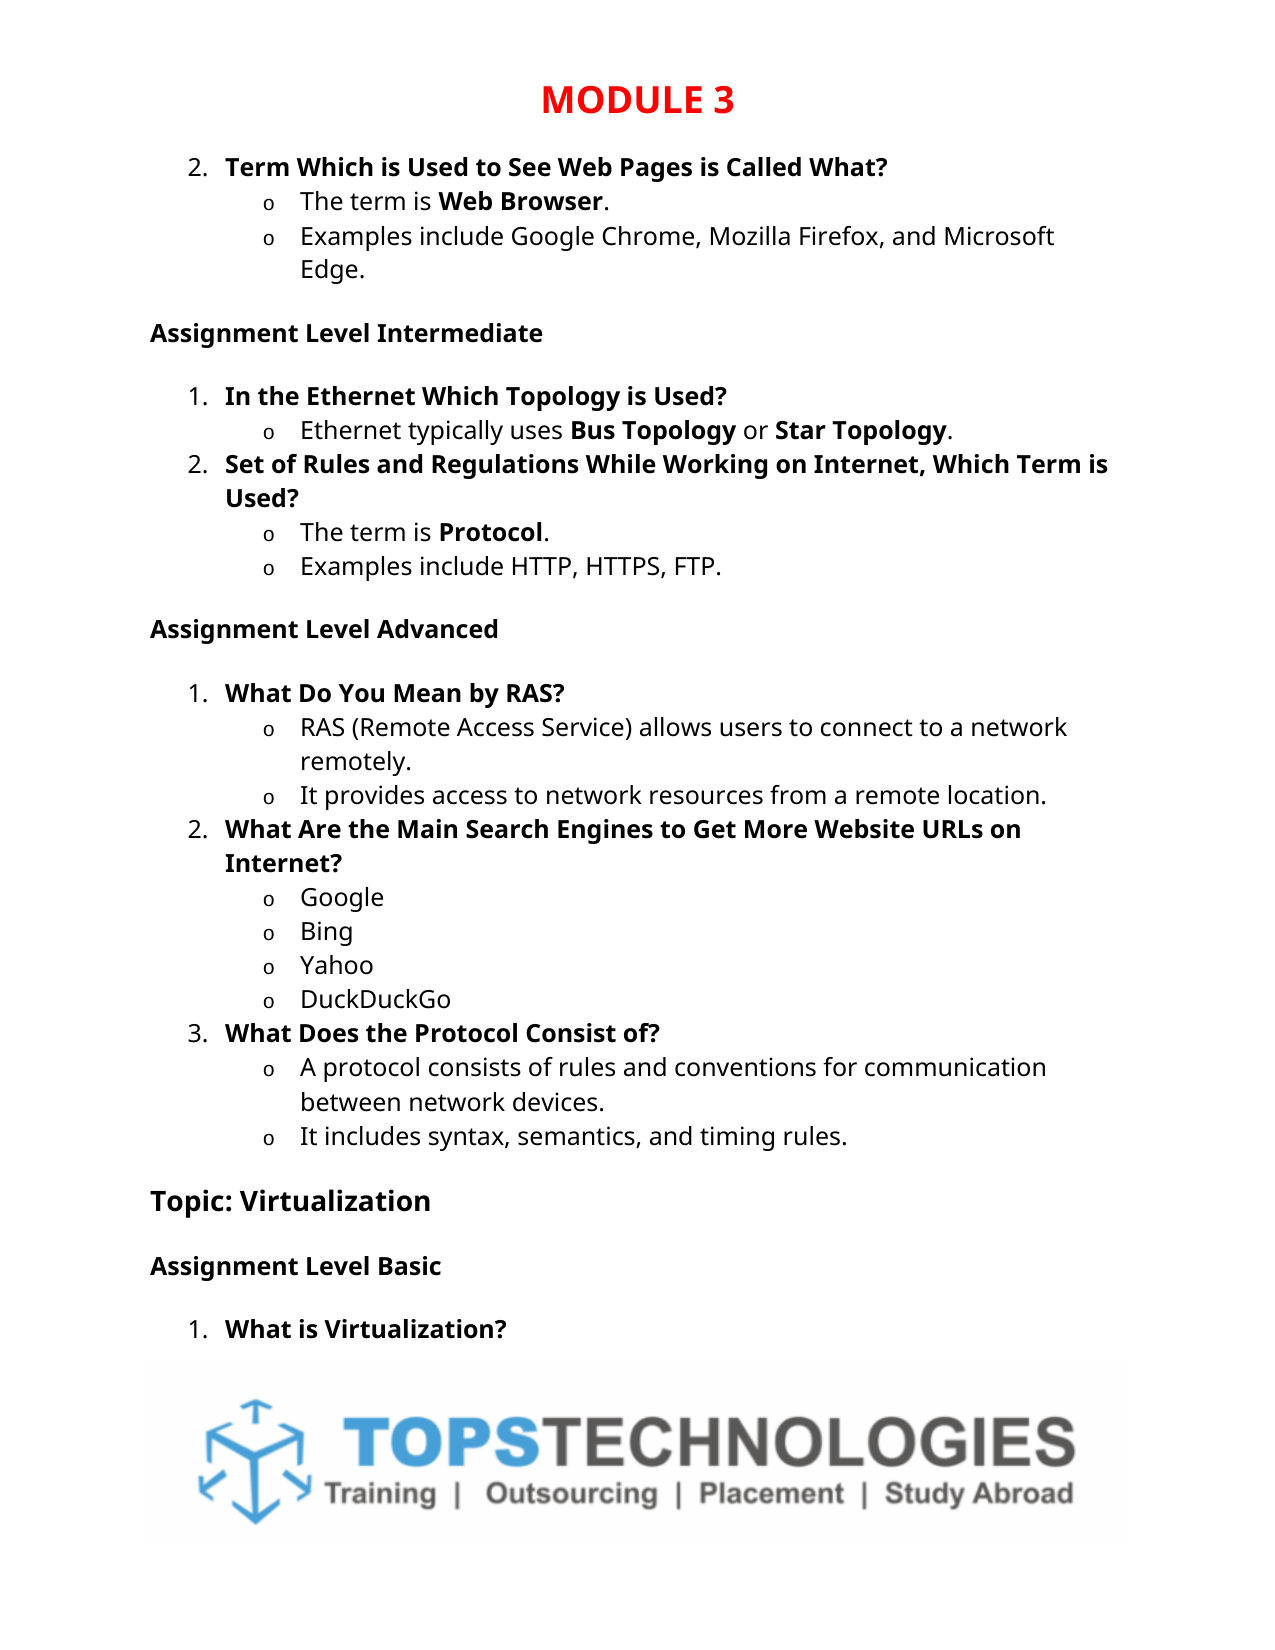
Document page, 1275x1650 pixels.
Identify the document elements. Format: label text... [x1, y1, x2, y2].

list What Do You Mean by RAS? [187, 675, 1125, 709]
list The term is Web Browser. [262, 184, 1125, 218]
list Bing [262, 914, 1125, 948]
list What Does the Protocol Consist of? [187, 1016, 1125, 1050]
text Assignment Level Intermediate [150, 315, 1125, 349]
list Term Which is Used to See Web Pages is Called What? [187, 150, 1125, 184]
list What Are the Main Search Engines to Get More Website URLs on Internet? [187, 812, 1125, 880]
list In the Ethernet Which Topology is Used? [187, 379, 1125, 413]
list RAS (Remote Access Service) allows users to connect to a network remotely. [262, 709, 1125, 778]
text Topic: Virtualization [150, 1181, 1125, 1220]
list Google [262, 880, 1125, 914]
list DuckDuckGo [262, 982, 1125, 1016]
list Yahoo [262, 948, 1125, 982]
list Set of Rules and Regulations While Working on Internet, Which Term is Used? [187, 447, 1125, 515]
list It provides access to network resources from a remote location. [262, 778, 1125, 812]
list The term is Protocol. [262, 515, 1125, 549]
list What is Virtualization? [187, 1312, 1125, 1346]
list It includes syntax, semantics, and timing rules. [262, 1118, 1125, 1152]
list Examples include HTTP, HTTPS, FTP. [262, 549, 1125, 583]
list Examples include Google Chrome, Mozilla Firefox, and Microsoft Edge. [262, 218, 1125, 286]
list Ethernet typically uses Bus Topology or Star Topology. [262, 413, 1125, 447]
text Assignment Level Advanced [150, 612, 1125, 646]
list A protocol consists of rules and conventions for communication between network devices. [262, 1050, 1125, 1118]
text Assignment Level Basic [150, 1249, 1125, 1283]
picture [150, 1361, 1125, 1545]
